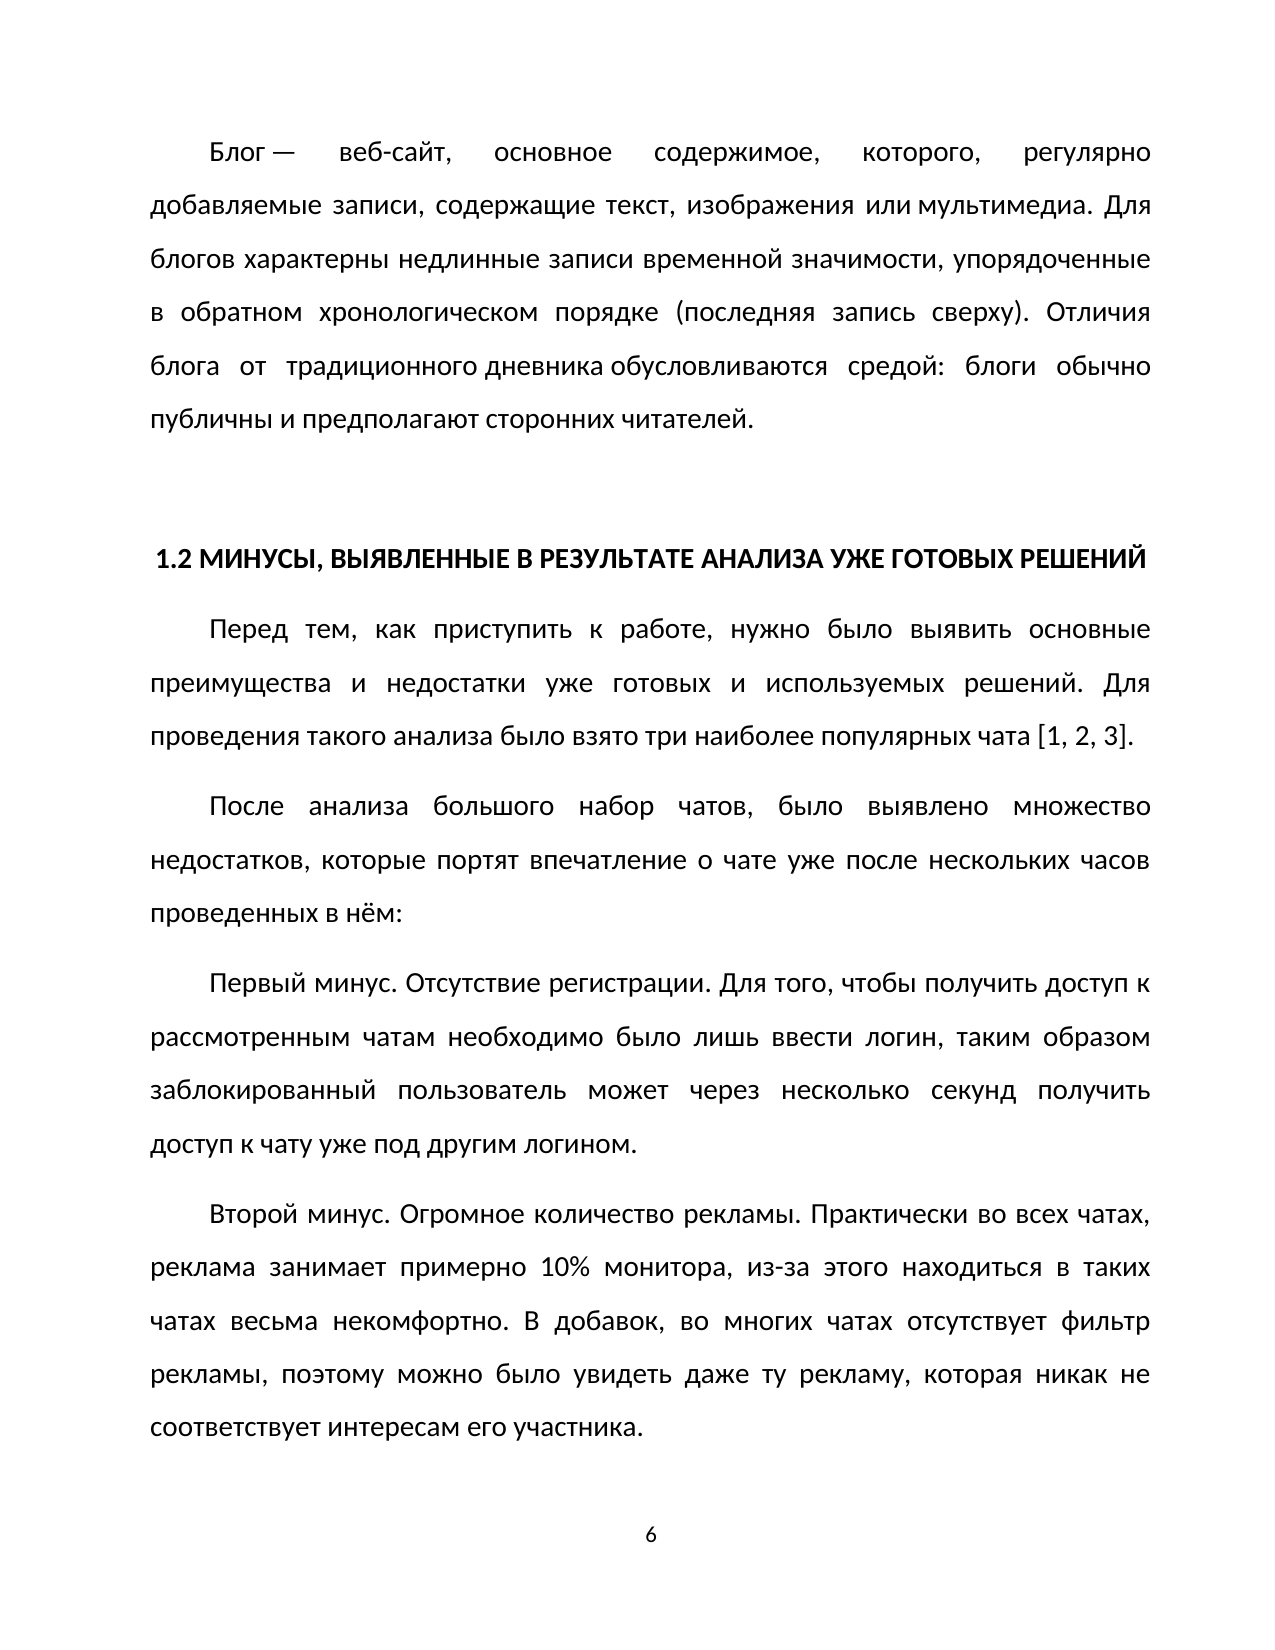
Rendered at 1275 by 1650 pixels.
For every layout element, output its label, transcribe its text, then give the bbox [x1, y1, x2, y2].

text 1.2 МИНУСЫ, ВЫЯВЛЕННЫЕ В РЕЗУЛЬТАТЕ АНАЛИЗА УЖЕ ГОТОВЫХ РЕШЕНИЙ [150, 540, 1152, 576]
text Первый минус. Отсутствие регистрации. Для того, чтобы получить доступ к рассмотренным чатам необходимо было лишь ввести логин, таким образом заблокированный пользователь может через несколько секунд получить доступ к чату уже под другим логином. [150, 964, 1152, 1160]
text Перед тем, как приступить к работе, нужно было выявить основные преимущества и недостатки уже готовых и используемых решений. Для проведения такого анализа было взято три наиболее популярных чата [1, 2, 3]. [150, 610, 1152, 753]
text Блог — веб-сайт, основное содержимое, которого, регулярно добавляемые записи, содержащие текст, изображения или мультимедиа. Для блогов характерны недлинные записи временной значимости, упорядоченные в обратном хронологическом порядке (последняя запись сверху). Отличия блога от традиционного дневника обусловливаются средой: блоги обычно публичны и предполагают сторонних читателей. [150, 133, 1152, 436]
text После анализа большого набор чатов, было выявлено множество недостатков, которые портят впечатление о чате уже после нескольких часов проведенных в нём: [150, 787, 1152, 930]
text Второй минус. Огромное количество рекламы. Практически во всех чатах, реклама занимает примерно 10% монитора, из-за этого находиться в таких чатах весьма некомфортно. В добавок, во многих чатах отсутствует фильтр рекламы, поэтому можно было увидеть даже ту рекламу, которая никак не соответствует интересам его участника. [150, 1195, 1152, 1444]
